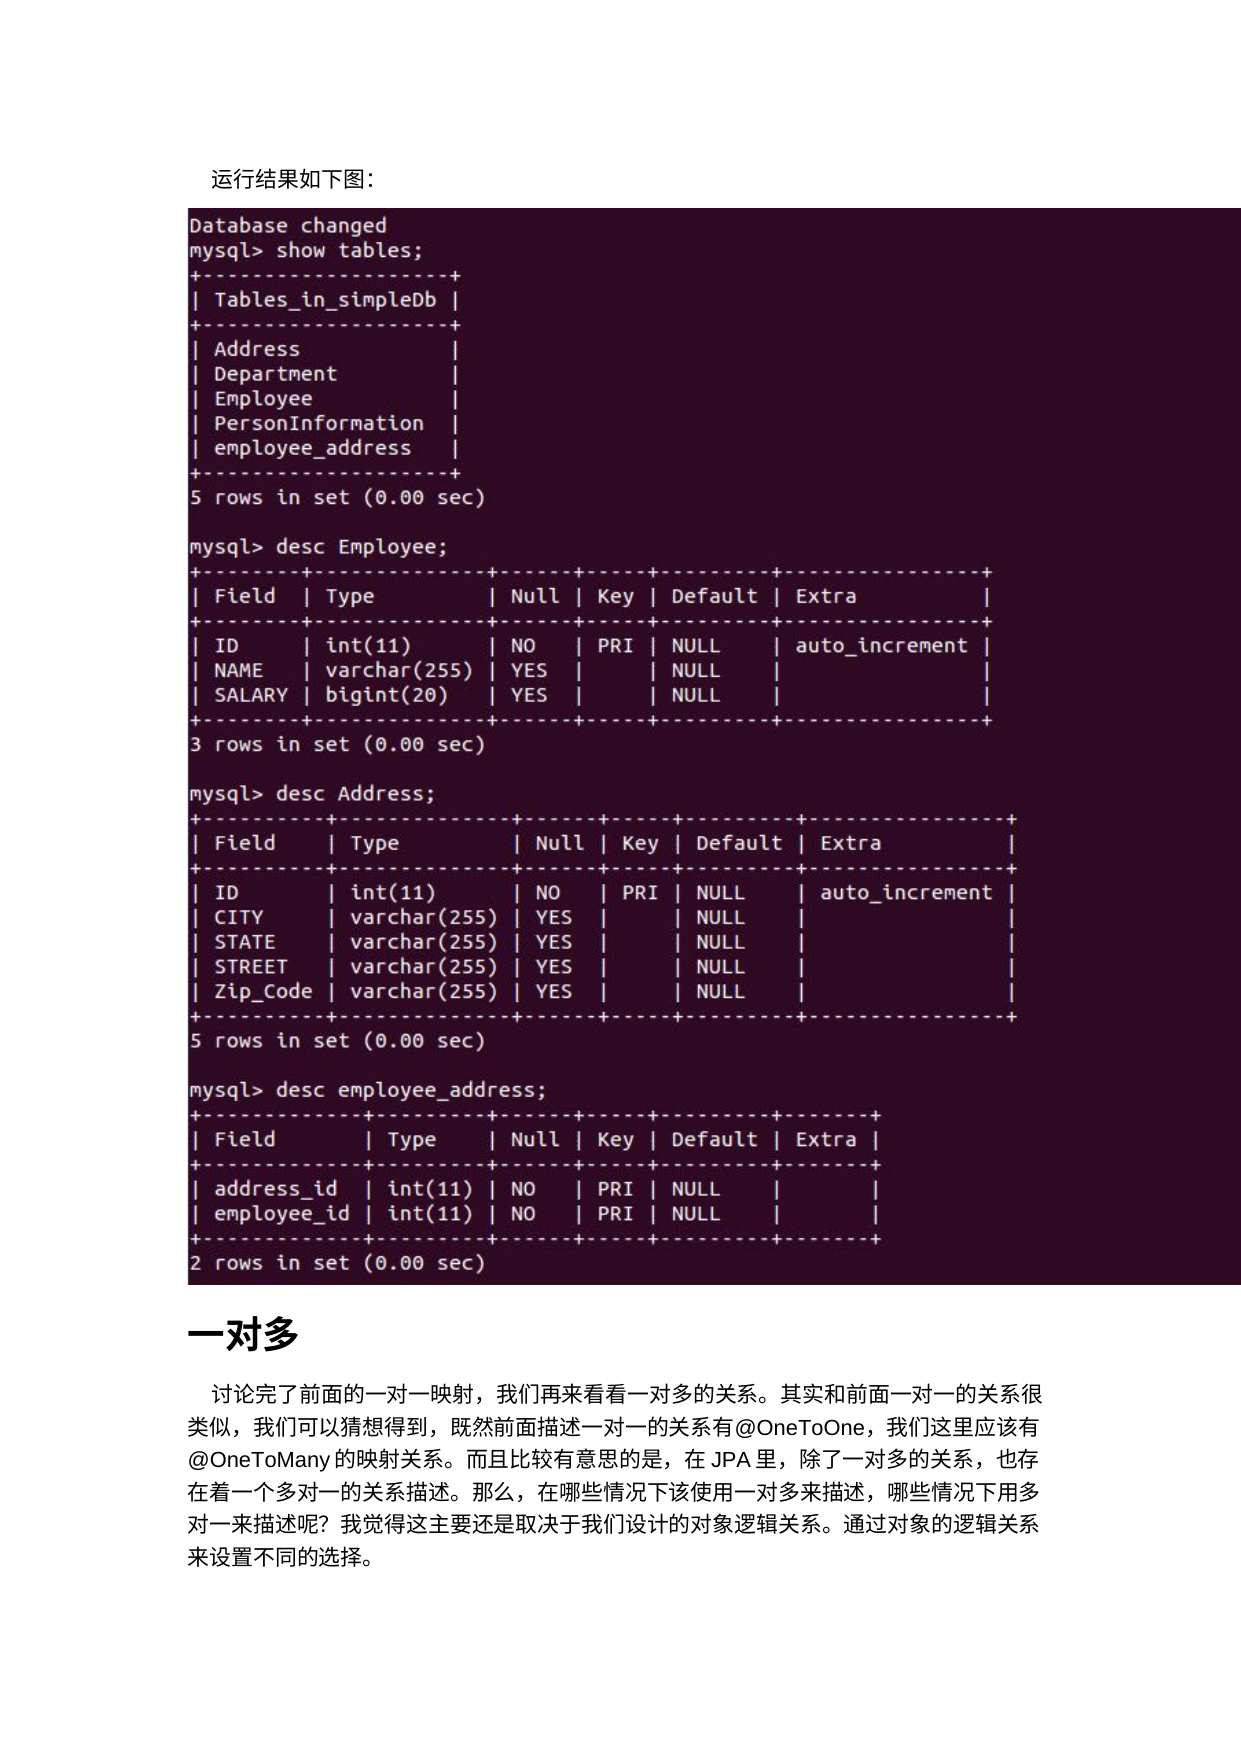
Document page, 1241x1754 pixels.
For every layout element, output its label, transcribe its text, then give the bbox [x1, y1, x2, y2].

text 运行结果如下图： [187, 162, 1053, 194]
text 讨论完了前面的一对一映射，我们再来看看一对多的关系。其实和前面一对一的关系很类似，我们可以猜想得到，既然前面描述一对一的关系有@OneToOne，我们这里应该有@OneToMany的映射关系。而且比较有意思的是，在JPA里，除了一对多的关系，也存在着一个多对一的关系描述。那么，在哪些情况下该使用一对多来描述，哪些情况下用多对一来描述呢？我觉得这主要还是取决于我们设计的对象逻辑关系。通过对象的逻辑关系来设置不同的选择。 [187, 1377, 1053, 1572]
picture [187, 208, 1241, 1285]
text 一对多 [187, 1299, 1053, 1364]
